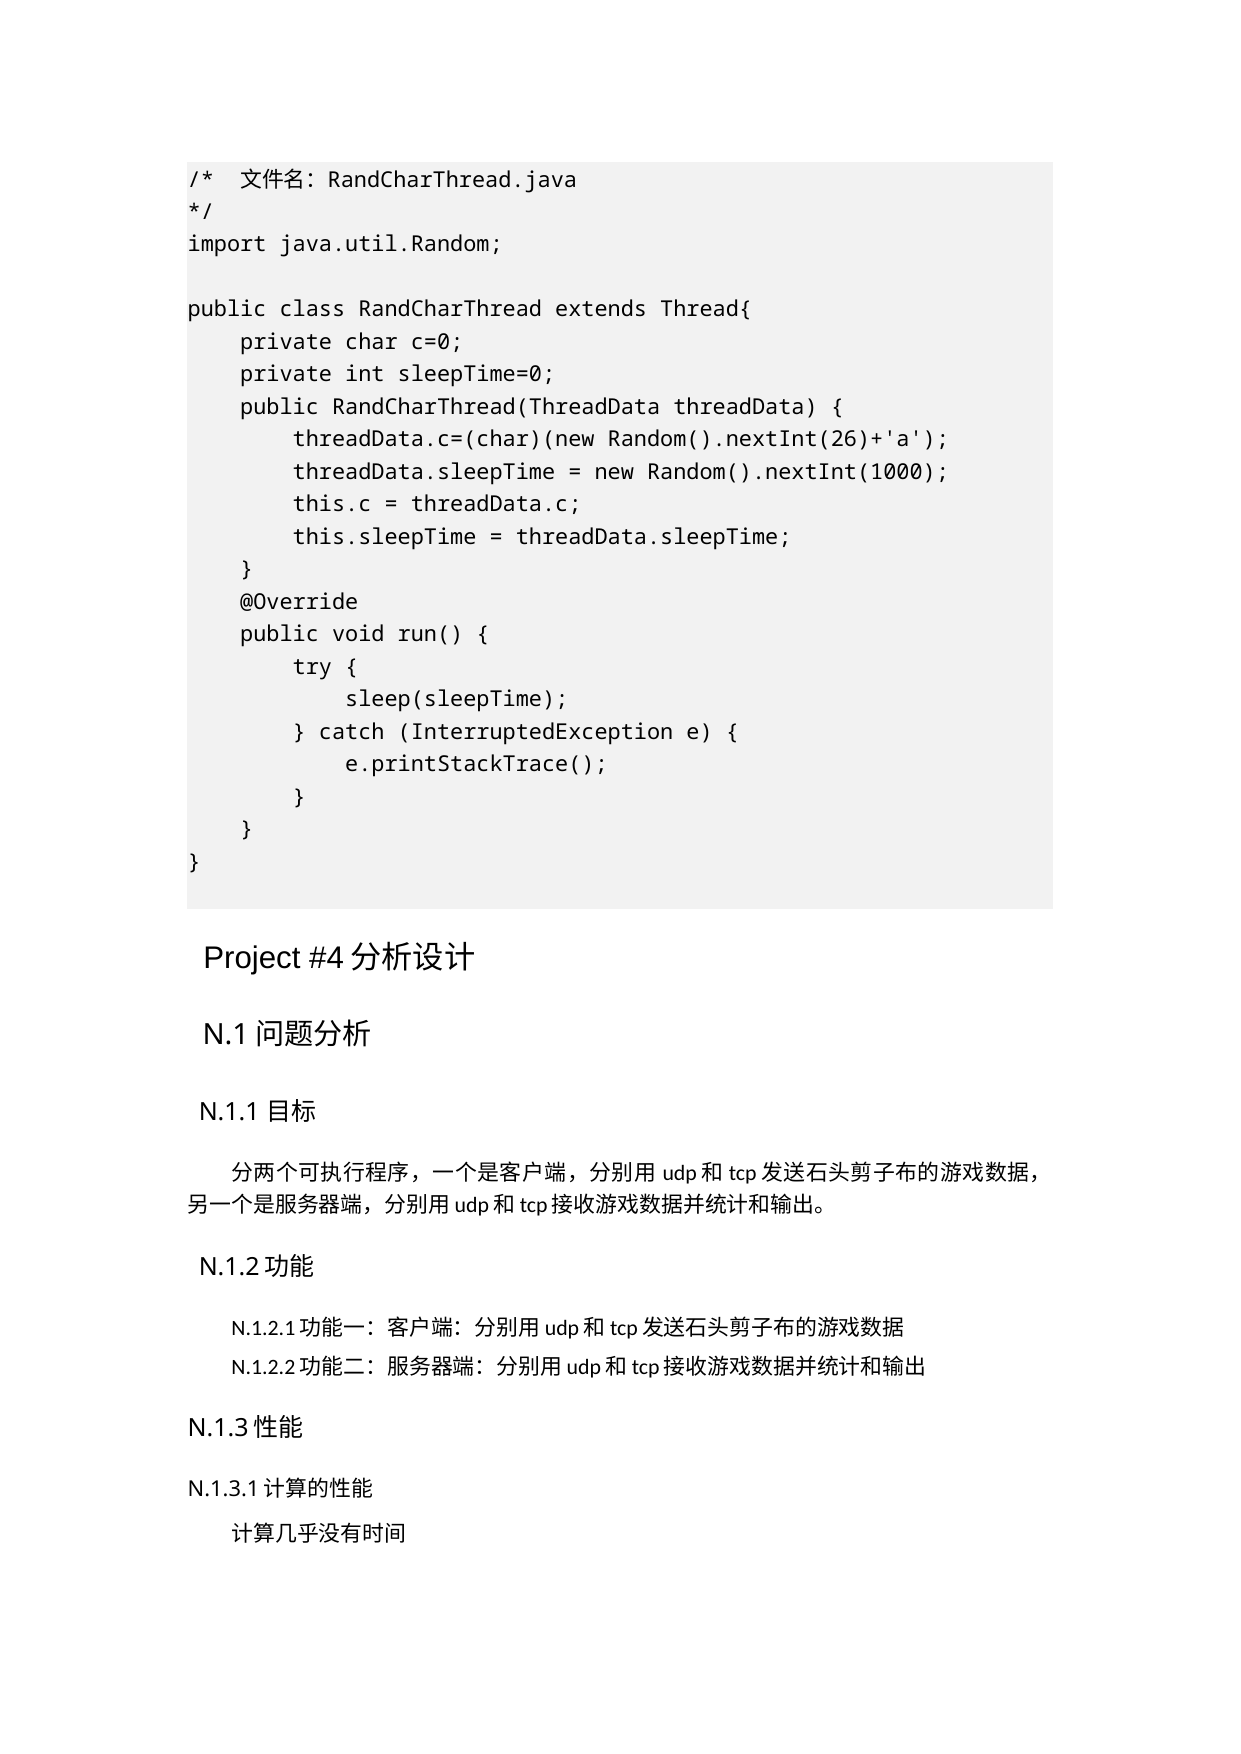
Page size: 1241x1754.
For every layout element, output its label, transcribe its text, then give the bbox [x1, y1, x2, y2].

text } catch (InterruptedException e) { [187, 714, 1053, 747]
text } [187, 552, 1053, 584]
text private char c=0; [187, 324, 1053, 357]
text this.c = threadData.c; [187, 487, 1053, 519]
text } [187, 844, 1053, 877]
text N.1.2.2功能二：服务器端：分别用udp和tcp接收游戏数据并统计和输出 [187, 1348, 1053, 1381]
text public void run() { [187, 617, 1053, 649]
subtitle N.1.3.1计算的性能 [187, 1471, 1053, 1503]
subtitle Project #4分析设计 [187, 922, 1053, 987]
text private int sleepTime=0; [187, 357, 1053, 389]
text } [187, 812, 1053, 844]
text N.1.2.1功能一：客户端：分别用udp和tcp发送石头剪子布的游戏数据 [187, 1309, 1053, 1342]
text public RandCharThread(ThreadData threadData) { [187, 389, 1053, 422]
text e.printStackTrace(); [187, 747, 1053, 779]
text 分两个可执行程序，一个是客户端，分别用udp和tcp发送石头剪子布的游戏数据，另一个是服务器端，分别用udp和tcp接收游戏数据并统计和输出。 [187, 1154, 1053, 1219]
text public class RandCharThread extends Thread{ [187, 292, 1053, 324]
text sleep(sleepTime); [187, 682, 1053, 714]
text threadData.c=(char)(new Random().nextInt(26)+'a'); [187, 422, 1053, 454]
subtitle N.1问题分析 [202, 999, 1053, 1064]
text */ [187, 194, 1053, 227]
subtitle N.1.3性能 [187, 1393, 1053, 1458]
text import java.util.Random; [187, 227, 1053, 259]
subtitle N.1.1 目标 [198, 1077, 1053, 1142]
text try { [187, 649, 1053, 682]
subtitle N.1.2功能 [198, 1232, 1053, 1297]
text 计算几乎没有时间 [187, 1516, 1053, 1548]
text } [187, 779, 1053, 812]
text /* 文件名：RandCharThread.java [187, 162, 1053, 194]
text threadData.sleepTime = new Random().nextInt(1000); [187, 454, 1053, 487]
text @Override [187, 584, 1053, 617]
text this.sleepTime = threadData.sleepTime; [187, 519, 1053, 552]
